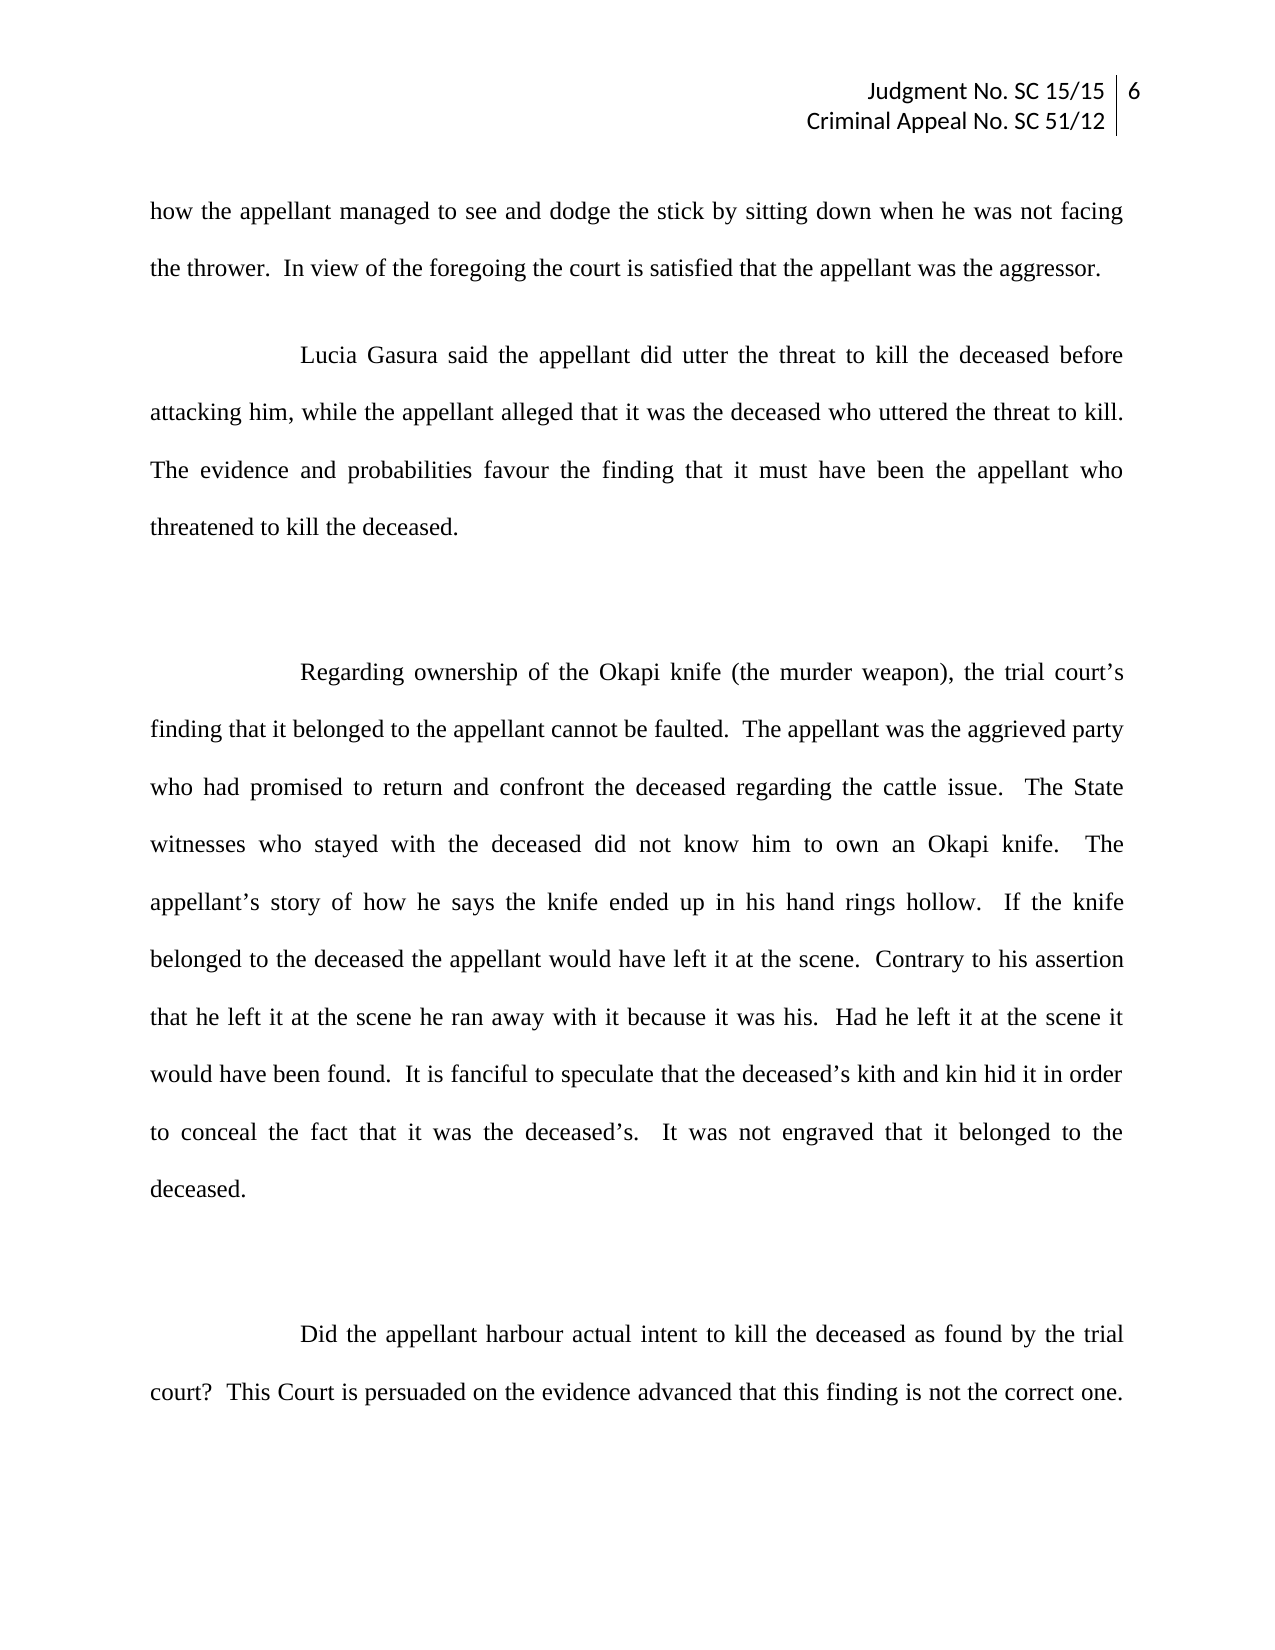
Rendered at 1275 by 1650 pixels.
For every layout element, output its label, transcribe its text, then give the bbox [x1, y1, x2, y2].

text Lucia Gasura said the appellant did utter the threat to kill the deceased before attacking him, while the appellant alleged that it was the deceased who uttered the threat to kill. The evidence and probabilities favour the finding that it must have been the appellant who threatened to kill the deceased. [150, 340, 1125, 541]
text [150, 1319, 1125, 1405]
text Regarding ownership of the Okapi knife (the murder weapon), the trial court’s finding that it belonged to the appellant cannot be faulted. The appellant was the aggrieved party who had promised to return and confront the deceased regarding the cattle issue. The State witnesses who stayed with the deceased did not know him to own an Okapi knife. The appellant’s story of how he says the knife ended up in his hand rings hollow. If the knife belonged to the deceased the appellant would have left it at the scene. Contrary to his assertion that he left it at the scene he ran away with it because it was his. Had he left it at the scene it would have been found. It is fanciful to speculate that the deceased’s kith and kin hid it in order to conceal the fact that it was the deceased’s. It was not engraved that it belonged to the deceased. [150, 657, 1125, 1203]
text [150, 196, 1125, 282]
